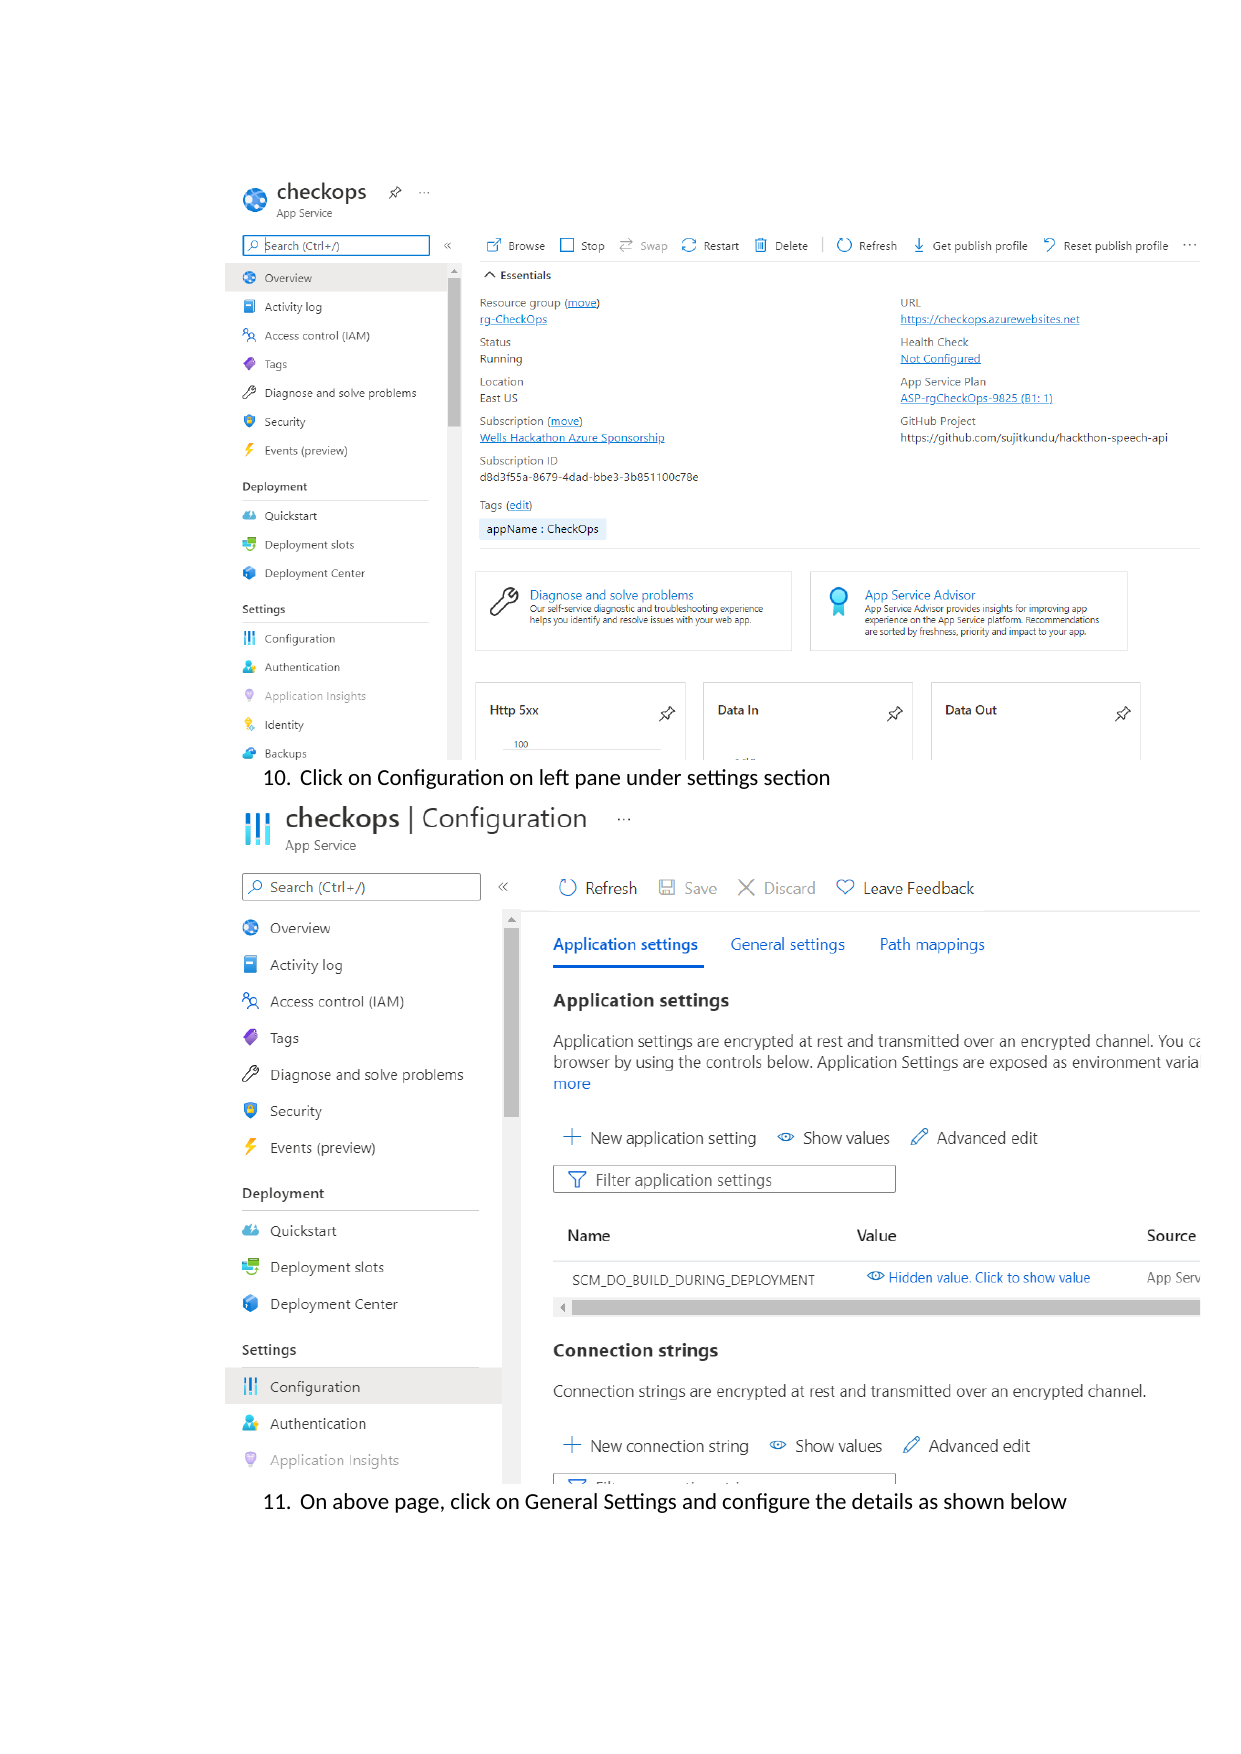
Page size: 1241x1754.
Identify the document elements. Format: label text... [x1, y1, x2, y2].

list Click on Configuration on left pane under settings section [262, 763, 1090, 791]
picture [225, 150, 1200, 760]
list On above page, click on General Settings and configure the details as shown below [262, 1487, 1090, 1515]
picture [225, 795, 1200, 1484]
